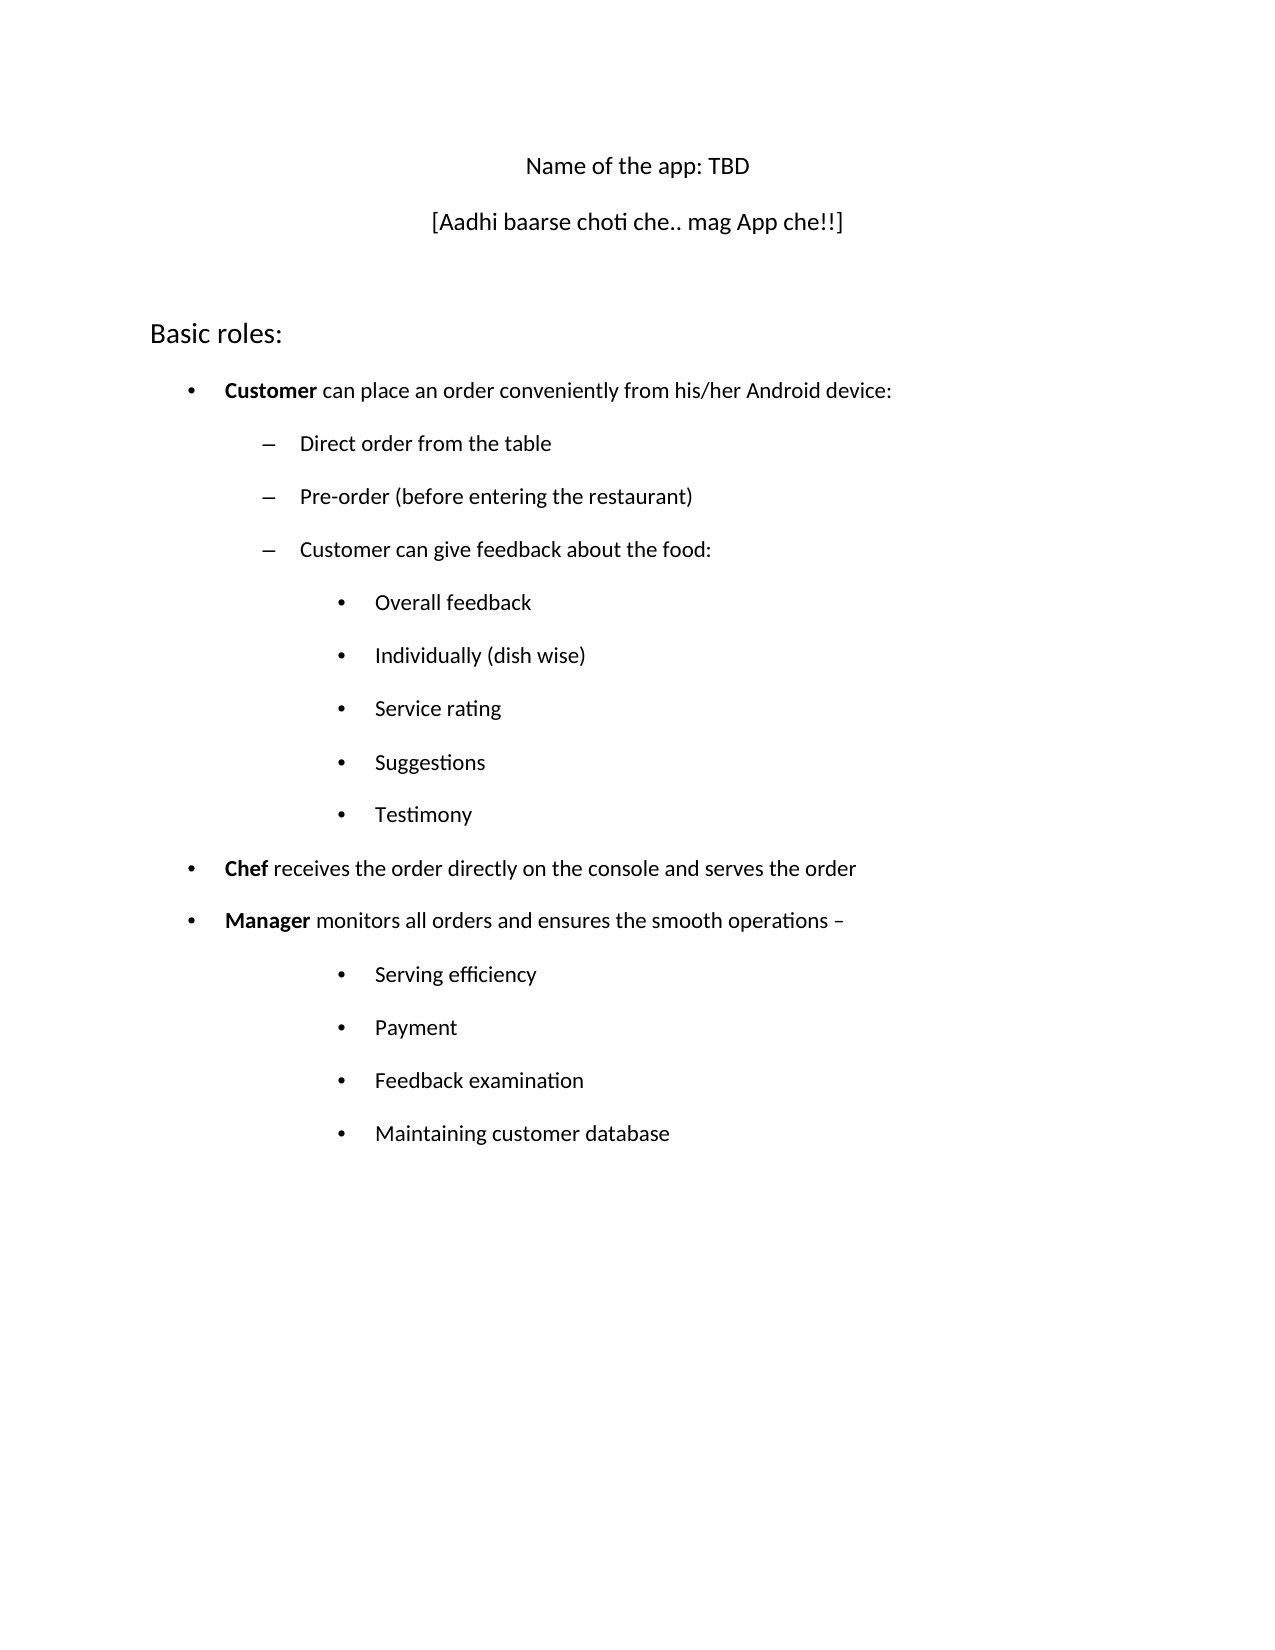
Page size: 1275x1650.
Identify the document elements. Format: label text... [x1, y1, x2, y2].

list Chef receives the order directly on the console and serves the order [187, 854, 1125, 882]
list Customer can place an order conveniently from his/her Android device: [187, 376, 1125, 404]
list Payment [337, 1013, 1125, 1041]
text Basic roles: [150, 315, 1125, 350]
list Pre-order (before entering the restaurant) [262, 482, 1125, 511]
list Feedback examination [337, 1066, 1125, 1094]
list Serving efficiency [337, 960, 1125, 988]
list Customer can give feedback about the food: [262, 536, 1125, 563]
list Suggestions [337, 748, 1125, 776]
list Direct order from the table [262, 429, 1125, 457]
list Overall feedback [337, 588, 1125, 617]
list Service rating [337, 694, 1125, 723]
list Maintaining customer database [337, 1119, 1125, 1147]
list Manager monitors all orders and ensures the smooth operations – [187, 907, 1125, 935]
list Individually (dish wise) [337, 642, 1125, 669]
text [Aadhi baarse choti che.. mag App che!!] [150, 206, 1125, 236]
list Testimony [337, 801, 1125, 829]
text Name of the app: TBD [150, 150, 1125, 181]
